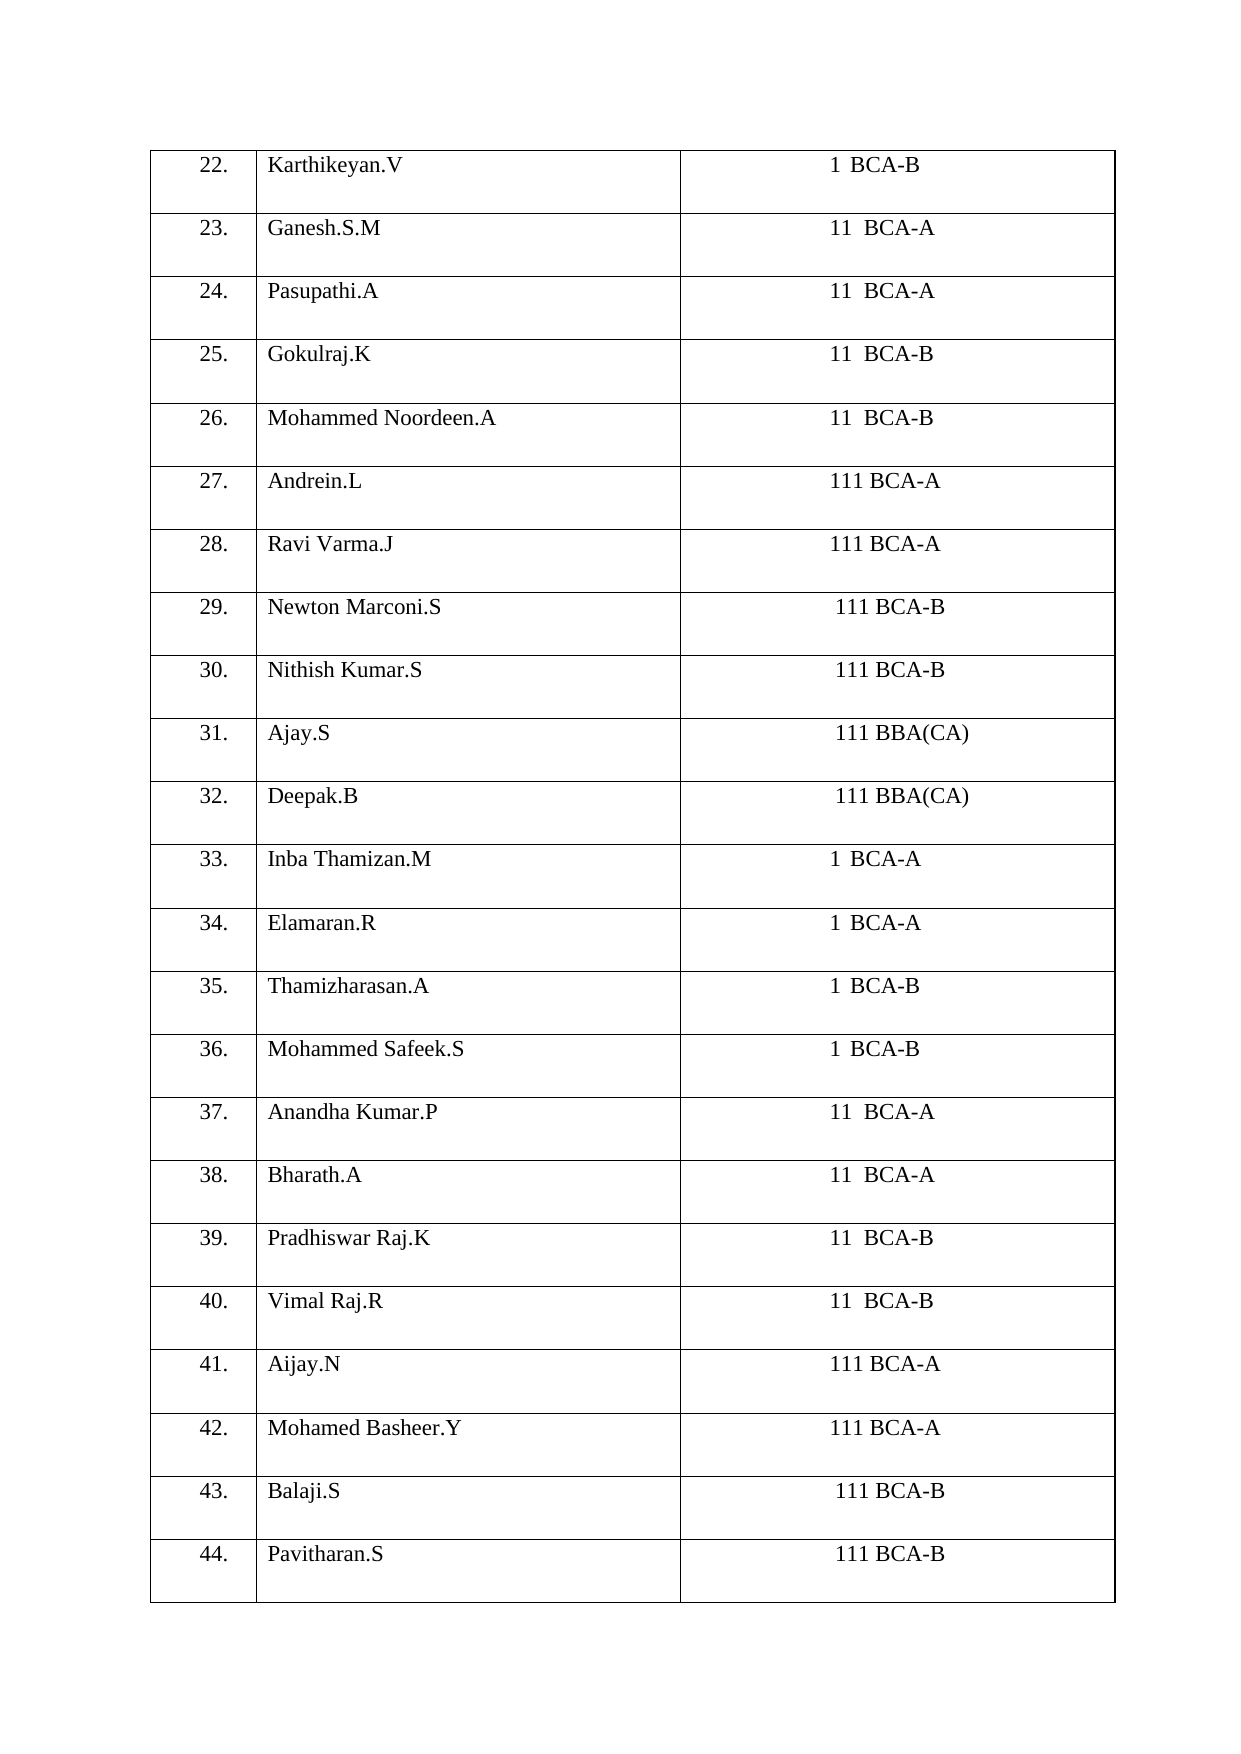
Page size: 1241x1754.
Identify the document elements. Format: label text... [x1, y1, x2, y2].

table_cell 111 BCA-B [681, 656, 1114, 718]
table_cell Mohammed Safeek.S [257, 1035, 680, 1097]
table_cell [151, 214, 256, 276]
table_cell Karthikeyan.V [257, 151, 680, 213]
table_cell Aijay.N [257, 1350, 680, 1412]
table_cell 111 BCA-A [681, 1350, 1114, 1412]
table_cell Anandha Kumar.P [257, 1098, 680, 1160]
table_cell 1 BCA-B [681, 972, 1114, 1034]
table_cell 111 BBA(CA) [681, 782, 1114, 844]
table_cell [151, 1224, 256, 1286]
table_cell 1 BCA-B [681, 151, 1114, 213]
table_cell 1 BCA-A [681, 845, 1114, 907]
table_cell 111 BCA-B [681, 593, 1114, 655]
table_cell Ganesh.S.M [257, 214, 680, 276]
table_cell [151, 277, 256, 339]
table_cell 11 BCA-B [681, 1224, 1114, 1286]
table_cell [151, 530, 256, 592]
table_cell Ajay.S [257, 719, 680, 781]
table_cell [151, 1414, 256, 1476]
table_cell 111 BCA-A [681, 530, 1114, 592]
table_cell 11 BCA-B [681, 1287, 1114, 1349]
table_cell Thamizharasan.A [257, 972, 680, 1034]
table_cell [151, 404, 256, 466]
table_cell 11 BCA-B [681, 340, 1114, 402]
table_cell [151, 1477, 256, 1539]
table_cell 1 BCA-B [681, 1035, 1114, 1097]
table_cell [151, 1098, 256, 1160]
table_cell 111 BBA(CA) [681, 719, 1114, 781]
table_cell Mohamed Basheer.Y [257, 1414, 680, 1476]
table_cell Ravi Varma.J [257, 530, 680, 592]
table_cell [151, 1350, 256, 1412]
table_cell Vimal Raj.R [257, 1287, 680, 1349]
table_cell Pradhiswar Raj.K [257, 1224, 680, 1286]
table_cell Mohammed Noordeen.A [257, 404, 680, 466]
table_cell 111 BCA-B [681, 1540, 1114, 1602]
table_cell 11 BCA-B [681, 404, 1114, 466]
table_cell [151, 909, 256, 971]
table_cell [151, 593, 256, 655]
table_cell [151, 1161, 256, 1223]
table_cell Newton Marconi.S [257, 593, 680, 655]
table_cell 11 BCA-A [681, 277, 1114, 339]
table_cell [151, 1540, 256, 1602]
table_cell Pavitharan.S [257, 1540, 680, 1602]
table_cell [151, 656, 256, 718]
table_cell [151, 1287, 256, 1349]
table_cell Elamaran.R [257, 909, 680, 971]
table_cell 11 BCA-A [681, 1161, 1114, 1223]
table_cell 11 BCA-A [681, 214, 1114, 276]
table_cell Gokulraj.K [257, 340, 680, 402]
table_cell Deepak.B [257, 782, 680, 844]
table_cell [151, 1035, 256, 1097]
table_cell Andrein.L [257, 467, 680, 529]
table_cell [151, 845, 256, 907]
table_cell Pasupathi.A [257, 277, 680, 339]
table_cell [151, 467, 256, 529]
table_cell [151, 782, 256, 844]
table_cell 1 BCA-A [681, 909, 1114, 971]
table_cell Nithish Kumar.S [257, 656, 680, 718]
table_cell 111 BCA-A [681, 467, 1114, 529]
table_cell 111 BCA-B [681, 1477, 1114, 1539]
table_cell Balaji.S [257, 1477, 680, 1539]
table_cell [151, 972, 256, 1034]
table_cell [151, 151, 256, 213]
table_cell Bharath.A [257, 1161, 680, 1223]
table_cell 11 BCA-A [681, 1098, 1114, 1160]
table_cell 111 BCA-A [681, 1414, 1114, 1476]
table_cell [151, 719, 256, 781]
table_cell Inba Thamizan.M [257, 845, 680, 907]
table_cell [151, 340, 256, 402]
